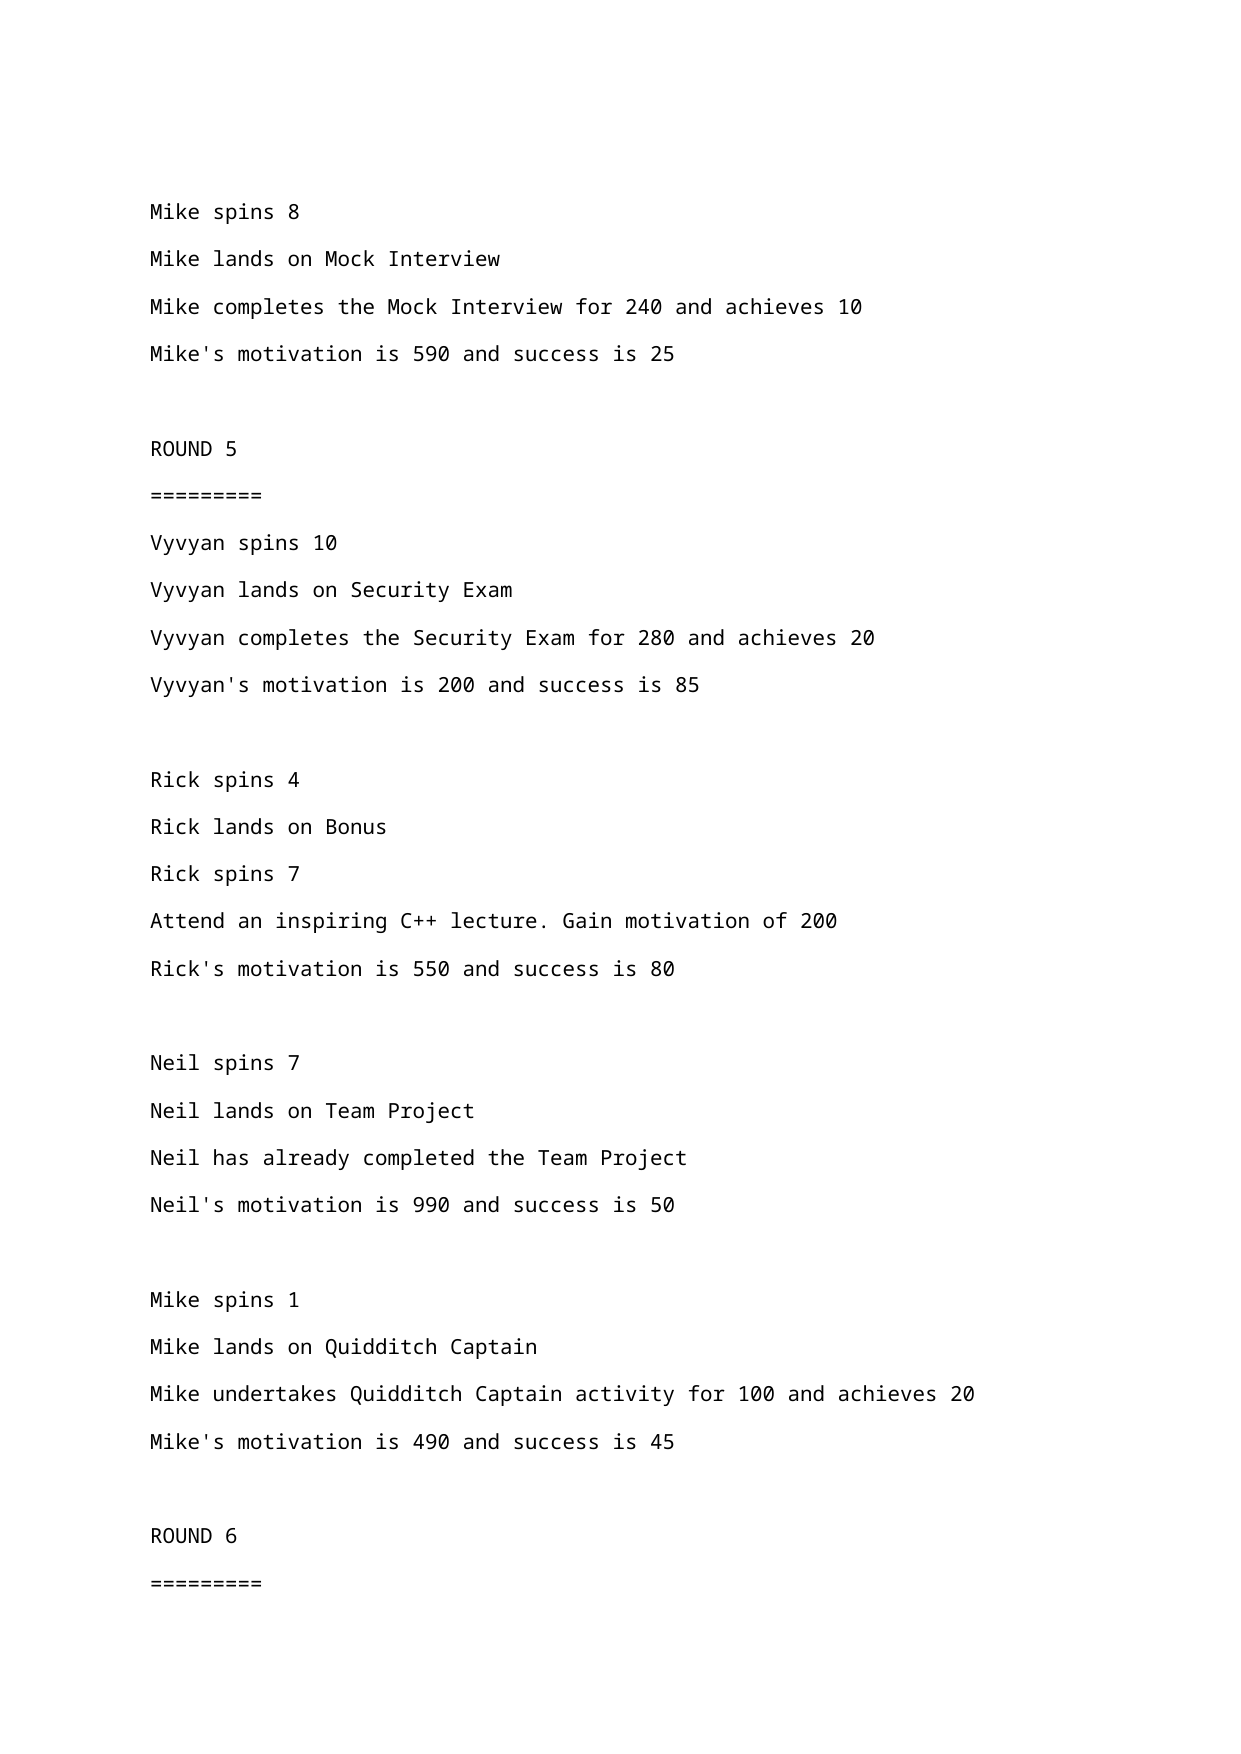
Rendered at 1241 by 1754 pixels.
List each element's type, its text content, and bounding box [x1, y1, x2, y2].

text Neil lands on Team Project [150, 1096, 1090, 1124]
text Rick spins 4 [150, 765, 1090, 793]
text ========= [150, 1569, 1090, 1597]
text Mike lands on Quidditch Captain [150, 1332, 1090, 1361]
text Rick spins 7 [150, 859, 1090, 888]
text Vyvyan spins 10 [150, 528, 1090, 557]
text Mike spins 8 [150, 197, 1090, 226]
text Mike completes the Mock Interview for 240 and achieves 10 [150, 292, 1090, 320]
text Attend an inspiring C++ lecture. Gain motivation of 200 [150, 907, 1090, 935]
text Rick lands on Bonus [150, 812, 1090, 841]
text Neil spins 7 [150, 1048, 1090, 1077]
text Mike spins 1 [150, 1285, 1090, 1313]
text Mike's motivation is 490 and success is 45 [150, 1427, 1090, 1455]
text Mike undertakes Quidditch Captain activity for 100 and achieves 20 [150, 1379, 1090, 1408]
text Rick's motivation is 550 and success is 80 [150, 954, 1090, 982]
text Neil has already completed the Team Project [150, 1143, 1090, 1172]
text ========= [150, 481, 1090, 509]
text Vyvyan completes the Security Exam for 280 and achieves 20 [150, 623, 1090, 651]
text Vyvyan's motivation is 200 and success is 85 [150, 670, 1090, 699]
text Vyvyan lands on Security Exam [150, 576, 1090, 604]
text Mike's motivation is 590 and success is 25 [150, 339, 1090, 368]
text ROUND 5 [150, 434, 1090, 462]
text Neil's motivation is 990 and success is 50 [150, 1190, 1090, 1219]
text Mike lands on Mock Interview [150, 244, 1090, 273]
text ROUND 6 [150, 1521, 1090, 1550]
